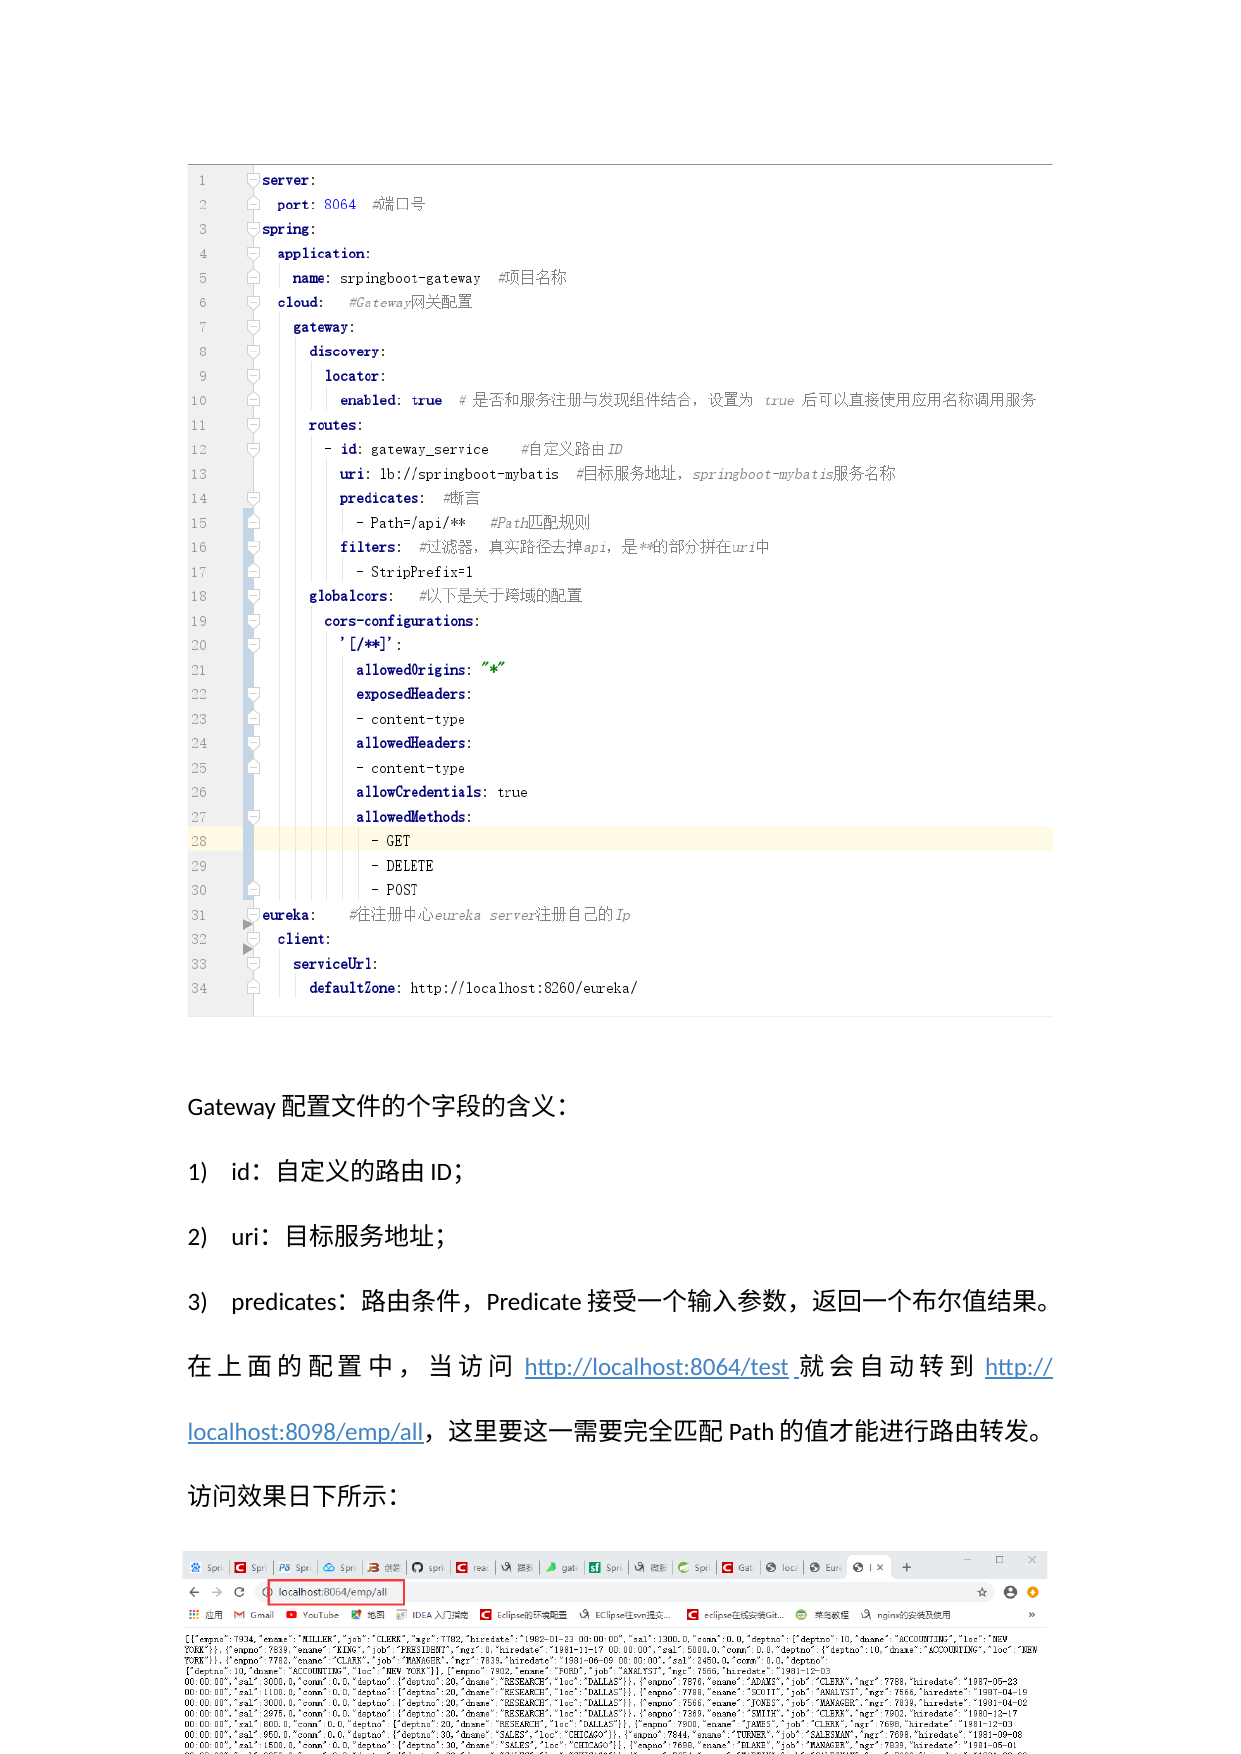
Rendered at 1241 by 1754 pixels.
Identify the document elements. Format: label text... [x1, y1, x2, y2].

picture [187, 162, 1053, 1017]
list id：自定义的路由ID； [187, 1137, 1053, 1202]
text Gateway配置文件的个字段的含义： [187, 1072, 1053, 1137]
list uri：目标服务地址； [187, 1202, 1053, 1267]
list predicates：路由条件，Predicate 接受一个输入参数，返回一个布尔值结果。 [187, 1267, 1053, 1332]
text 在上面的配置中，当访问http://localhost:8064/test就会自动转到http://localhost:8098/emp/all，这里要这一需要完全匹配Path的值才能进行路由转发。 [187, 1332, 1053, 1462]
text 访问效果日下所示： [187, 1462, 1053, 1527]
picture [182, 1551, 1048, 1754]
